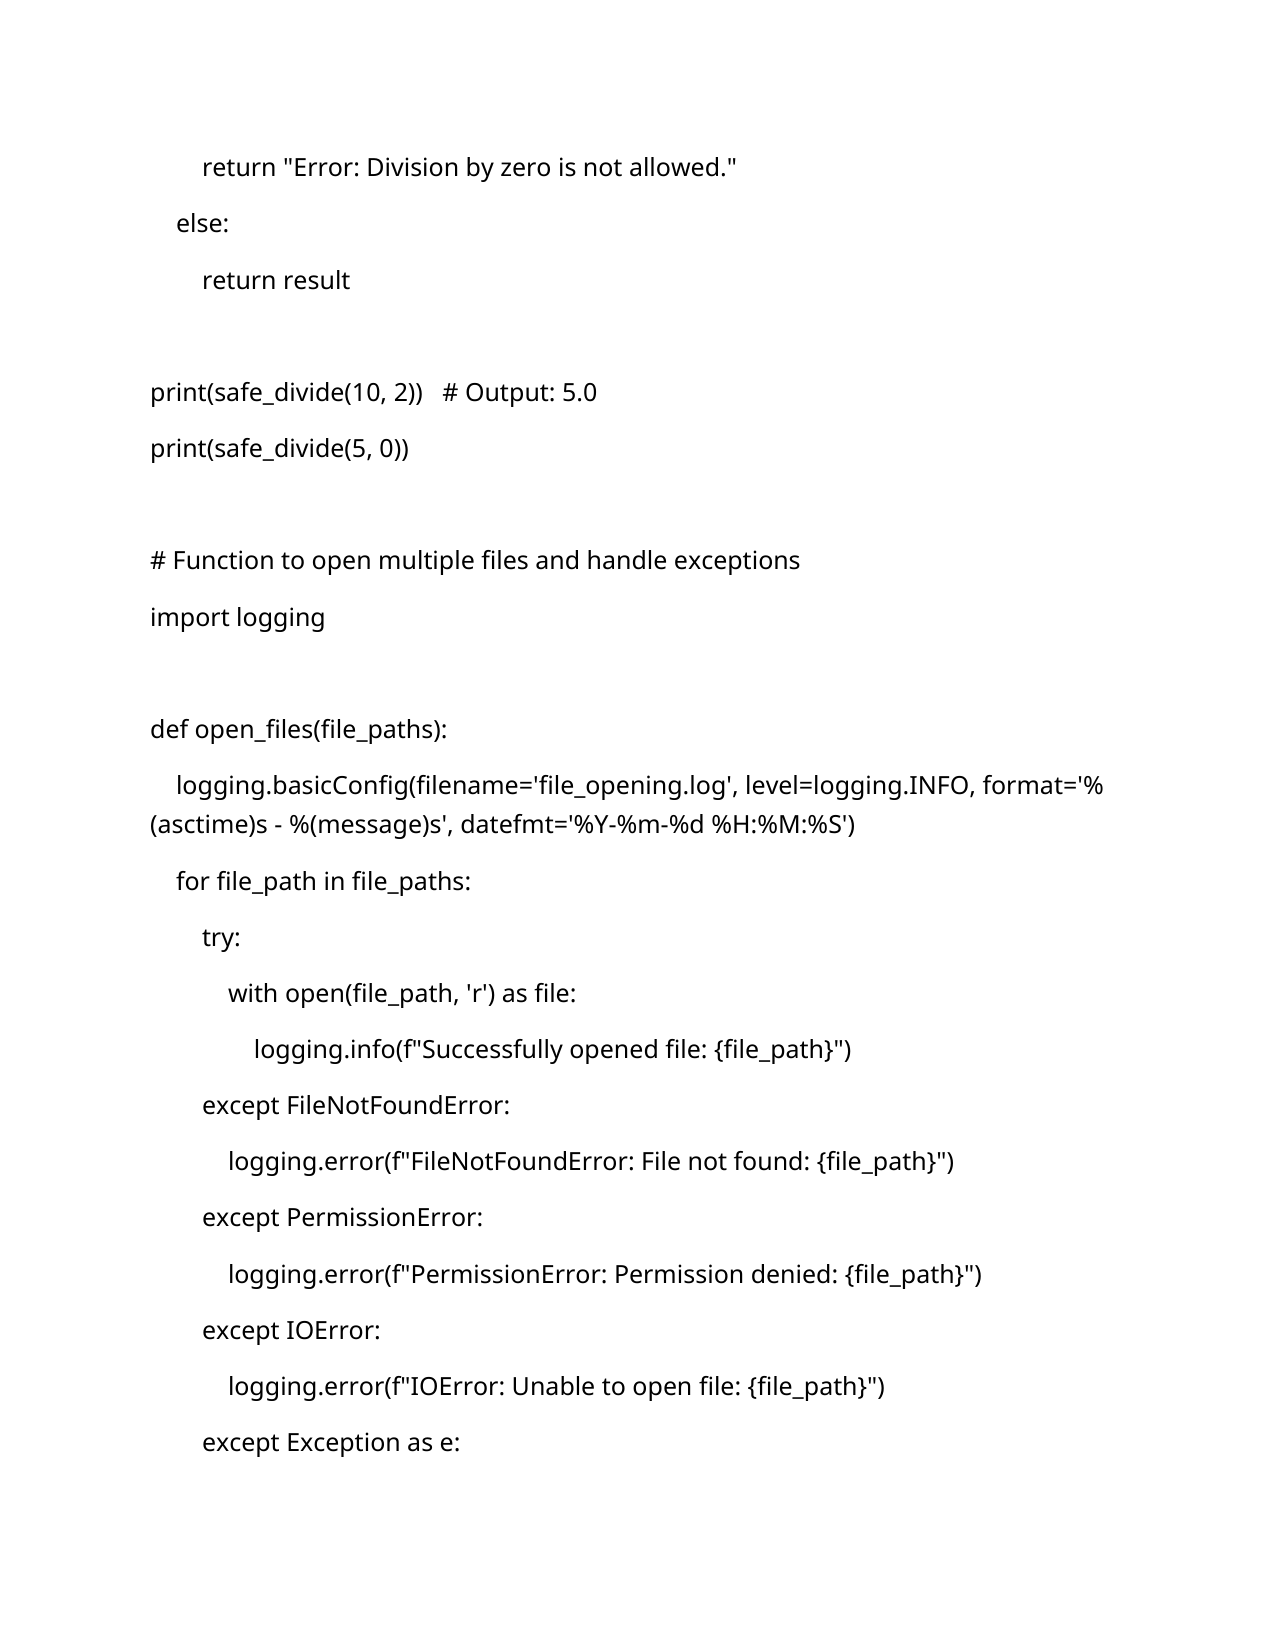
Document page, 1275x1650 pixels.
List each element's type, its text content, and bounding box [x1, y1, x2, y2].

text print(safe_divide(5, 0)) [150, 431, 1125, 465]
text def open_files(file_paths): [150, 711, 1125, 746]
text try: [150, 919, 1125, 953]
text print(safe_divide(10, 2)) # Output: 5.0 [150, 374, 1125, 409]
text return "Error: Division by zero is not allowed." [150, 150, 1125, 184]
text except PermissionError: [150, 1200, 1125, 1234]
text import logging [150, 599, 1125, 633]
text logging.error(f"IOError: Unable to open file: {file_path}") [150, 1368, 1125, 1403]
text except IOError: [150, 1312, 1125, 1346]
text except Exception as e: [150, 1425, 1125, 1459]
text logging.info(f"Successfully opened file: {file_path}") [150, 1032, 1125, 1066]
text for file_path in file_paths: [150, 863, 1125, 897]
text # Function to open multiple files and handle exceptions [150, 543, 1125, 577]
text else: [150, 206, 1125, 240]
text logging.error(f"FileNotFoundError: File not found: {file_path}") [150, 1144, 1125, 1178]
text except FileNotFoundError: [150, 1088, 1125, 1122]
text logging.basicConfig(filename='file_opening.log', level=logging.INFO, format='%(asctime)s - %(message)s', datefmt='%Y-%m-%d %H:%M:%S') [150, 768, 1125, 841]
text return result [150, 262, 1125, 296]
text logging.error(f"PermissionError: Permission denied: {file_path}") [150, 1256, 1125, 1290]
text with open(file_path, 'r') as file: [150, 976, 1125, 1009]
